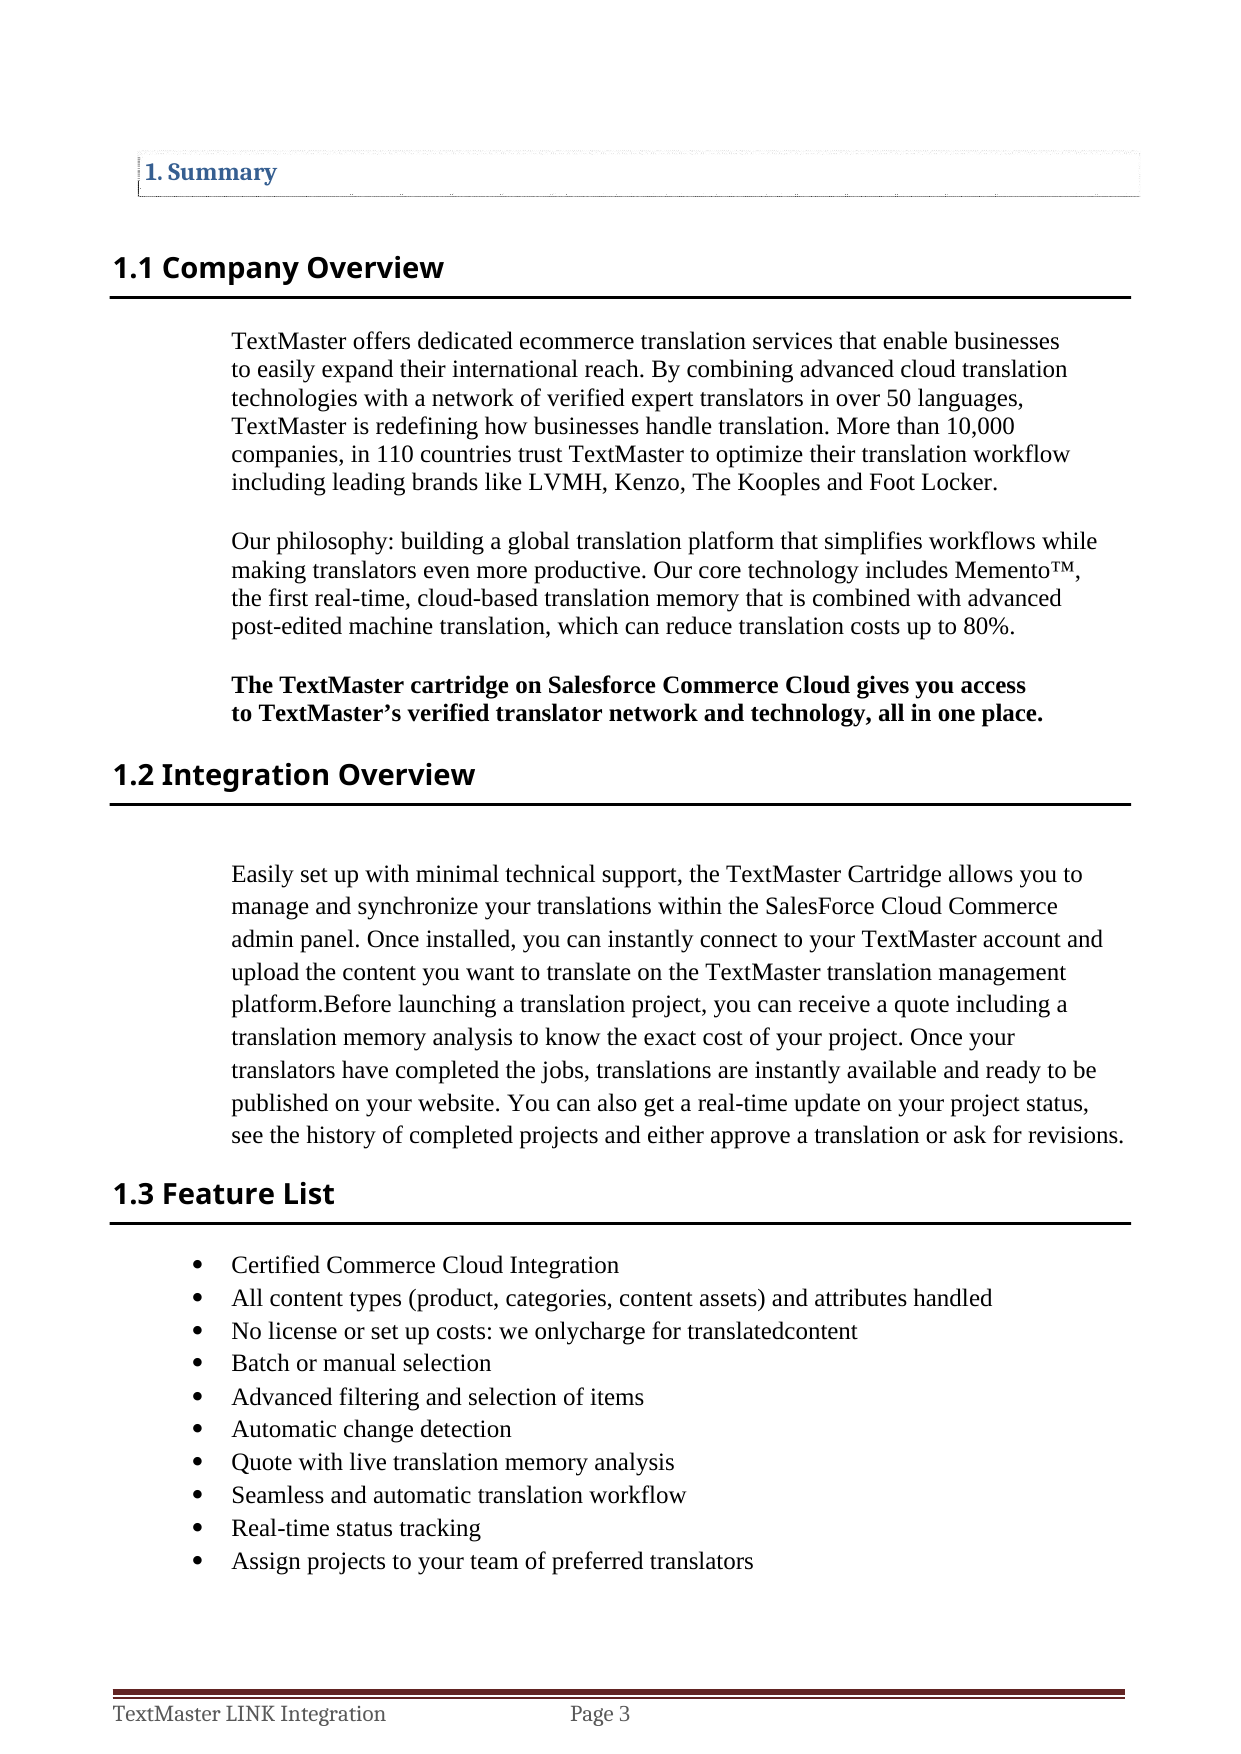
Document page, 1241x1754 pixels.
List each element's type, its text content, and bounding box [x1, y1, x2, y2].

list All content types (product, categories, content assets) and attributes handled [193, 1283, 1125, 1312]
list Seamless and automatic translation workflow [193, 1480, 1125, 1509]
list Quote with live translation memory analysis [193, 1447, 1125, 1476]
picture [137, 150, 1141, 197]
text Easily set up with minimal technical support, the TextMaster Cartridge allows you to manage and synchronize your translations within the SalesForce Cloud Commerce admin panel. Once installed, you can instantly connect to your TextMaster account and upload the content you want to translate on the TextMaster translation management platform.Before launching a translation project, you can receive a quote including a translation memory analysis to know the exact cost of your project. Once your translators have completed the jobs, translations are instantly available and ready to be published on your website. You can also get a real-time update on your project status, see the history of completed projects and either approve a translation or ask for revisions. [231, 859, 1125, 1149]
text 1.2 Integration Overview [112, 754, 1125, 794]
text Our philosophy: building a global translation platform that simplifies workflows while making translators even more productive. Our core technology includes Memento™, the first real-time, cloud-based translation memory that is combined with advanced post-edited machine translation, which can reduce translation costs up to 80%. [231, 527, 1117, 640]
list Automatic change detection [193, 1414, 1125, 1443]
list Assign projects to your team of preferred translators [193, 1546, 1125, 1575]
text 1.1 Company Overview [112, 248, 1125, 287]
list No license or set up costs: we onlycharge for translatedcontent [193, 1316, 1125, 1344]
text 1. Summary [137, 157, 1125, 187]
list Real-time status tracking [193, 1513, 1125, 1542]
list Certified Commerce Cloud Integration [193, 1250, 1125, 1279]
list Advanced filtering and selection of items [193, 1382, 1125, 1410]
text 1.3 Feature List [112, 1173, 1125, 1213]
list Batch or manual selection [193, 1348, 1125, 1377]
text TextMaster offers dedicated ecommerce translation services that enable businesses to easily expand their international reach. By combining advanced cloud translation technologies with a network of verified expert translators in over 50 languages, TextMaster is redefining how businesses handle translation. More than 10,000 companies, in 110 countries trust TextMaster to optimize their translation workflow including leading brands like LVMH, Kenzo, The Kooples and Foot Locker. [231, 327, 1085, 496]
text The TextMaster cartridge on Salesforce Commerce Cloud gives you access to TextMaster’s verified translator network and technology, all in one place. [231, 671, 1052, 727]
